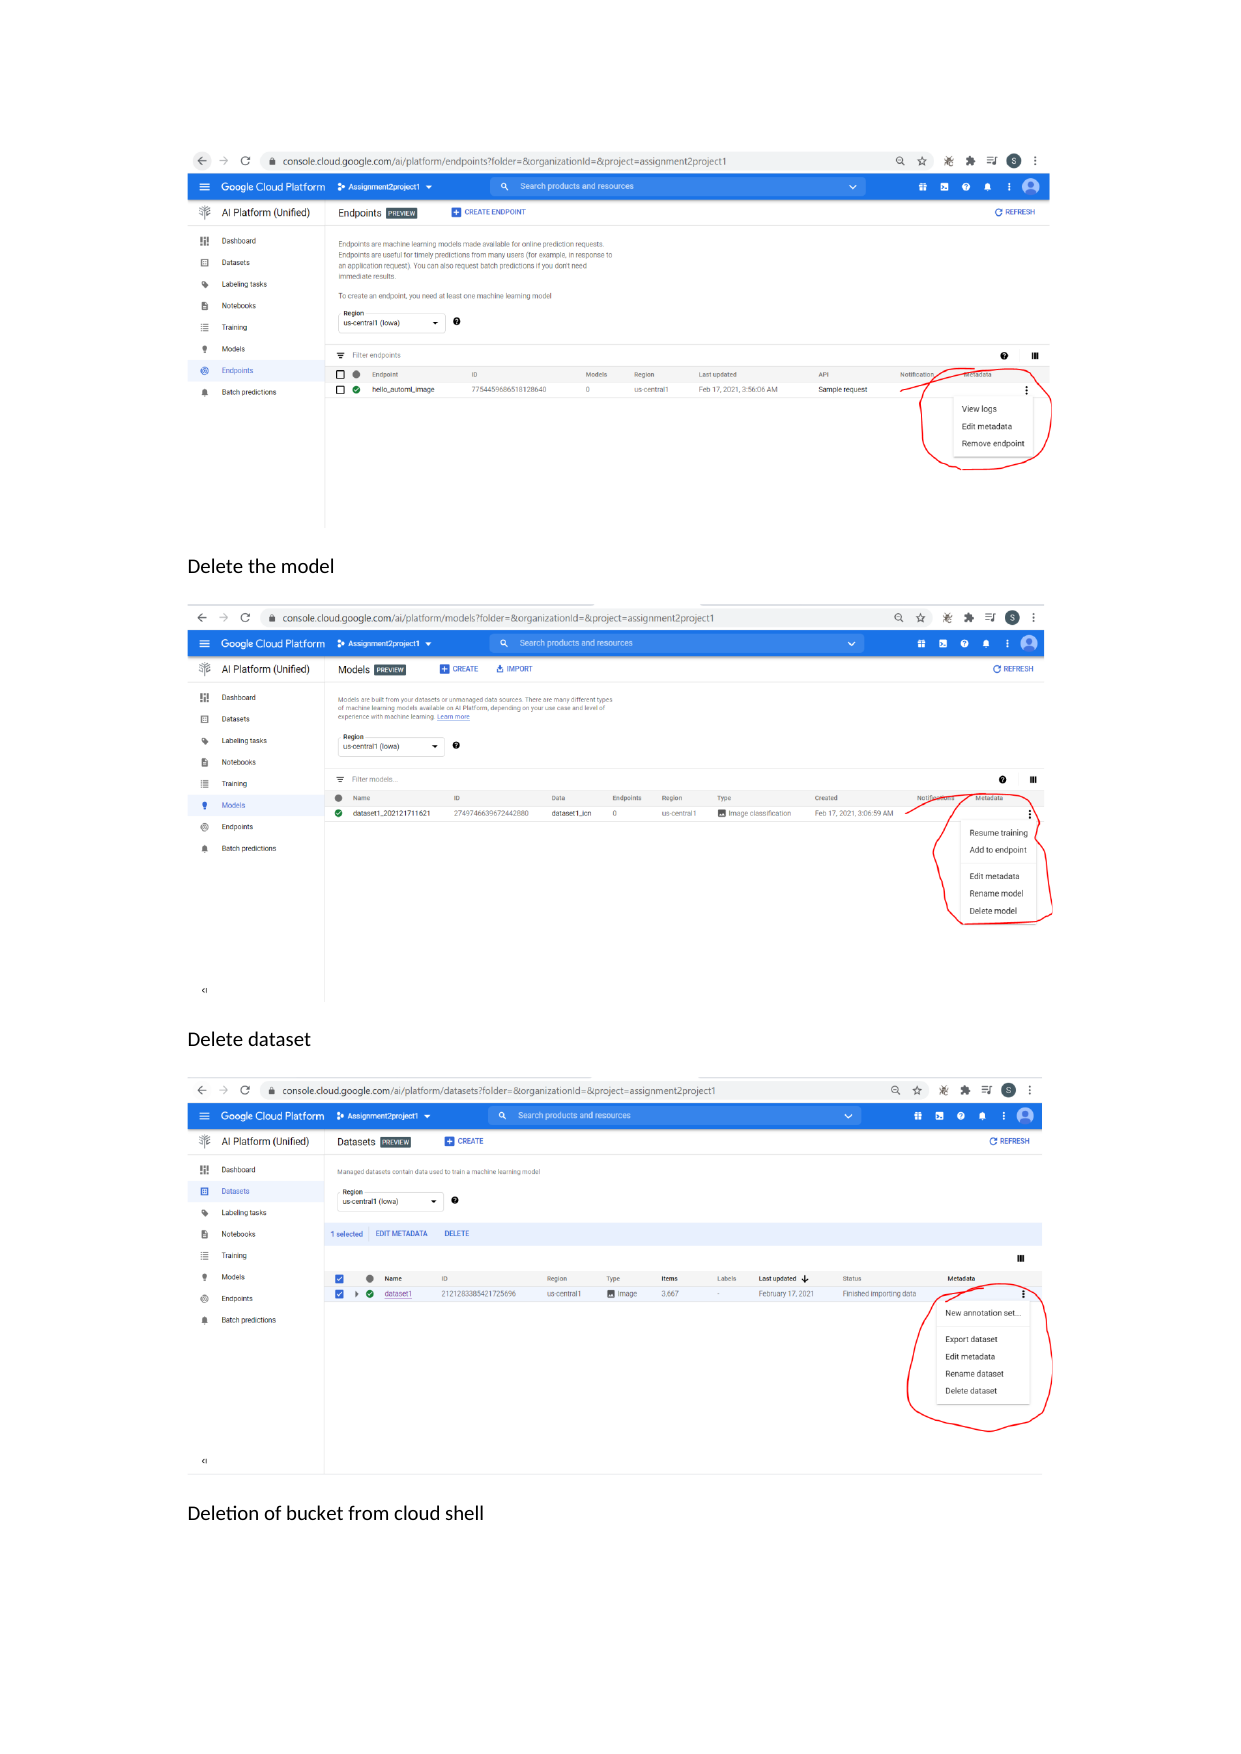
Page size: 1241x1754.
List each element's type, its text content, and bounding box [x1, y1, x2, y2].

picture [187, 604, 1053, 1002]
text Delete dataset [187, 1027, 1053, 1052]
text Delete the model [187, 553, 1053, 579]
text Deletion of bucket from cloud shell [187, 1501, 1053, 1526]
picture [187, 150, 1052, 528]
picture [187, 1077, 1053, 1476]
